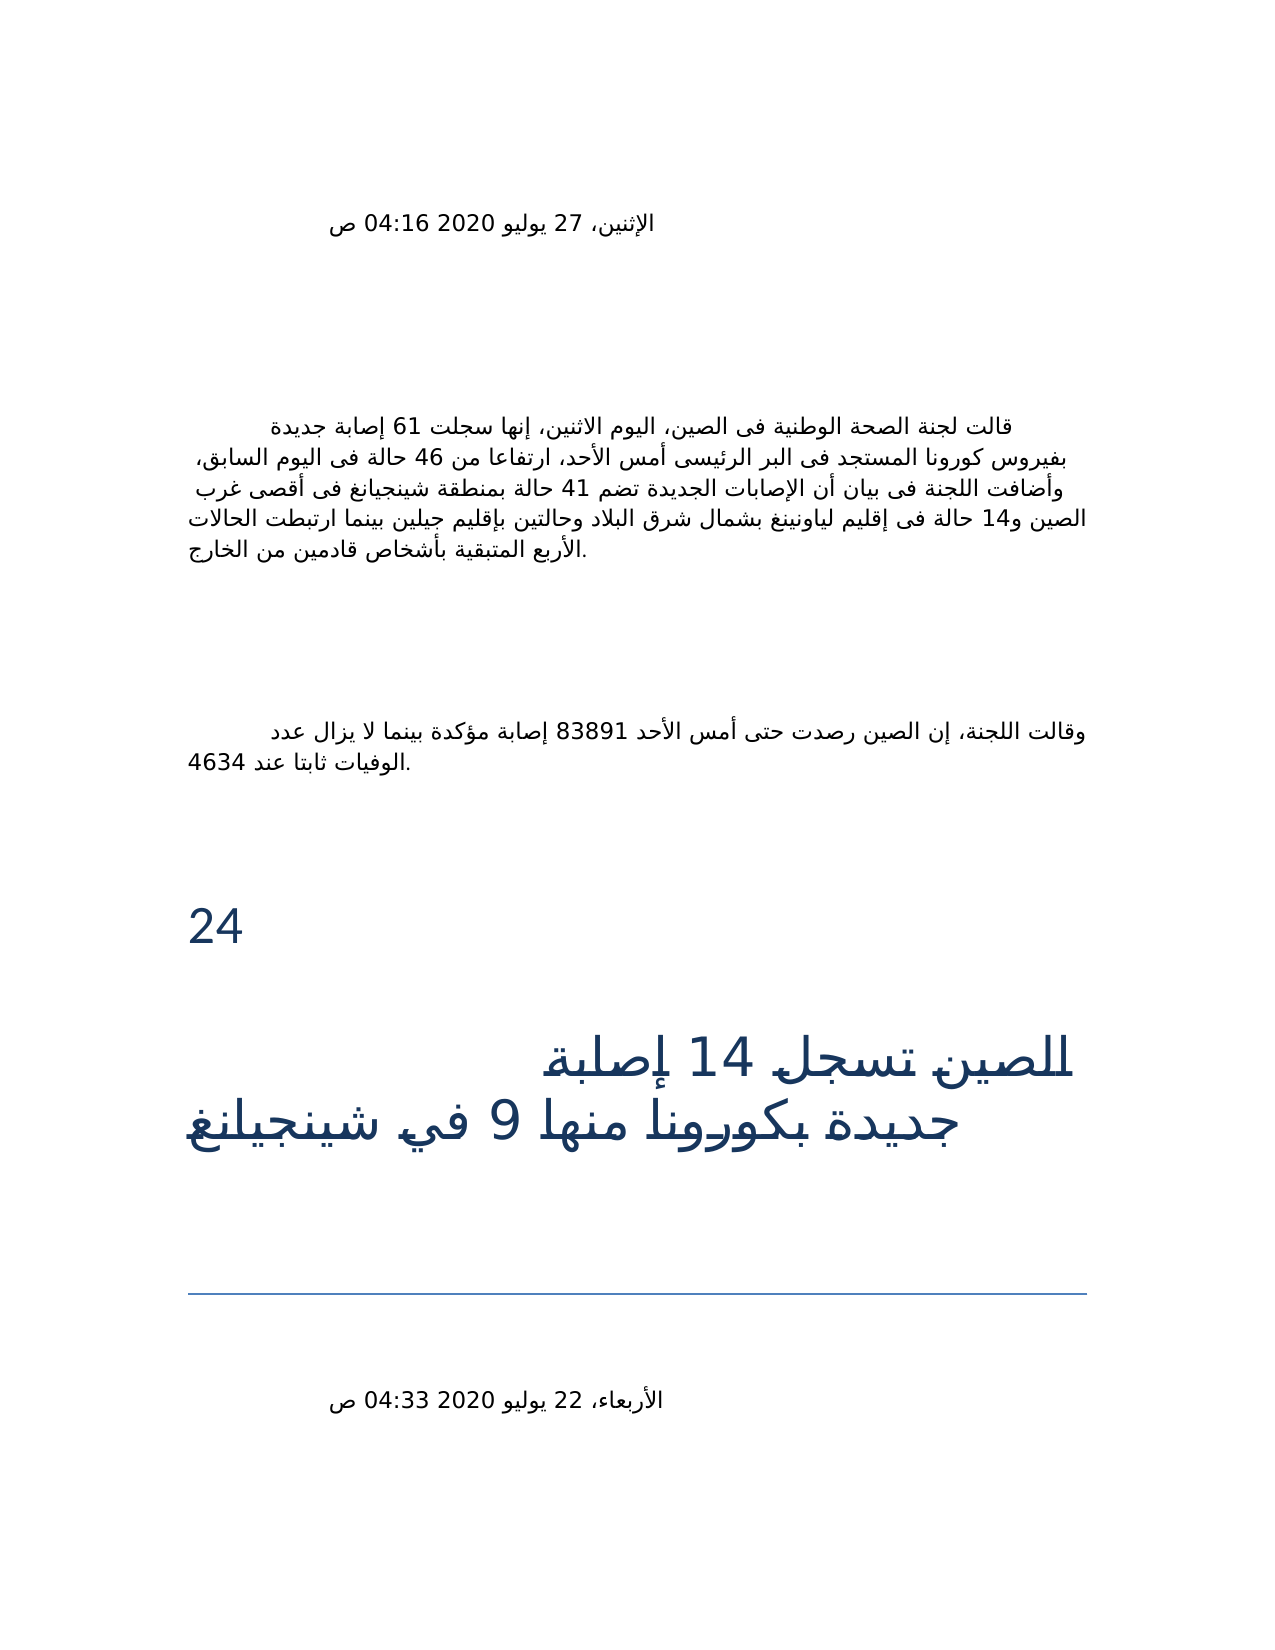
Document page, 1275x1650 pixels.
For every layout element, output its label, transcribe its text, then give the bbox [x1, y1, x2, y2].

text الأربعاء، 22 يوليو 2020 04:33 ص [187, 1326, 1087, 1474]
text قالت لجنة الصحة الوطنية فى الصين، اليوم الاثنين، إنها سجلت 61 إصابة جديدة بفيروس كورونا المستجد فى البر الرئيسى أمس الأحد، ارتفاعا من 46 حالة فى اليوم السابق، وأضافت اللجنة فى بيان أن الإصابات الجديدة تضم 41 حالة بمنطقة شينجيانغ فى أقصى غرب الصين و14 حالة فى إقليم لياونينغ بشمال شرق البلاد وحالتين بإقليم جيلين بينما ارتبطت الحالات الأربع المتبقية بأشخاص قادمين من الخارج. وقالت اللجنة، إن الصين رصدت حتى أمس الأحد 83891 إصابة مؤكدة بينما لا يزال عدد الوفيات ثابتا عند 4634. [187, 322, 1087, 866]
text الإثنين، 27 يوليو 2020 04:16 ص [187, 150, 1087, 298]
title 24 الصين تسجل 14 إصابة جديدة بكورونا منها 9 في شينجيانغ ‎ [187, 891, 1087, 1295]
